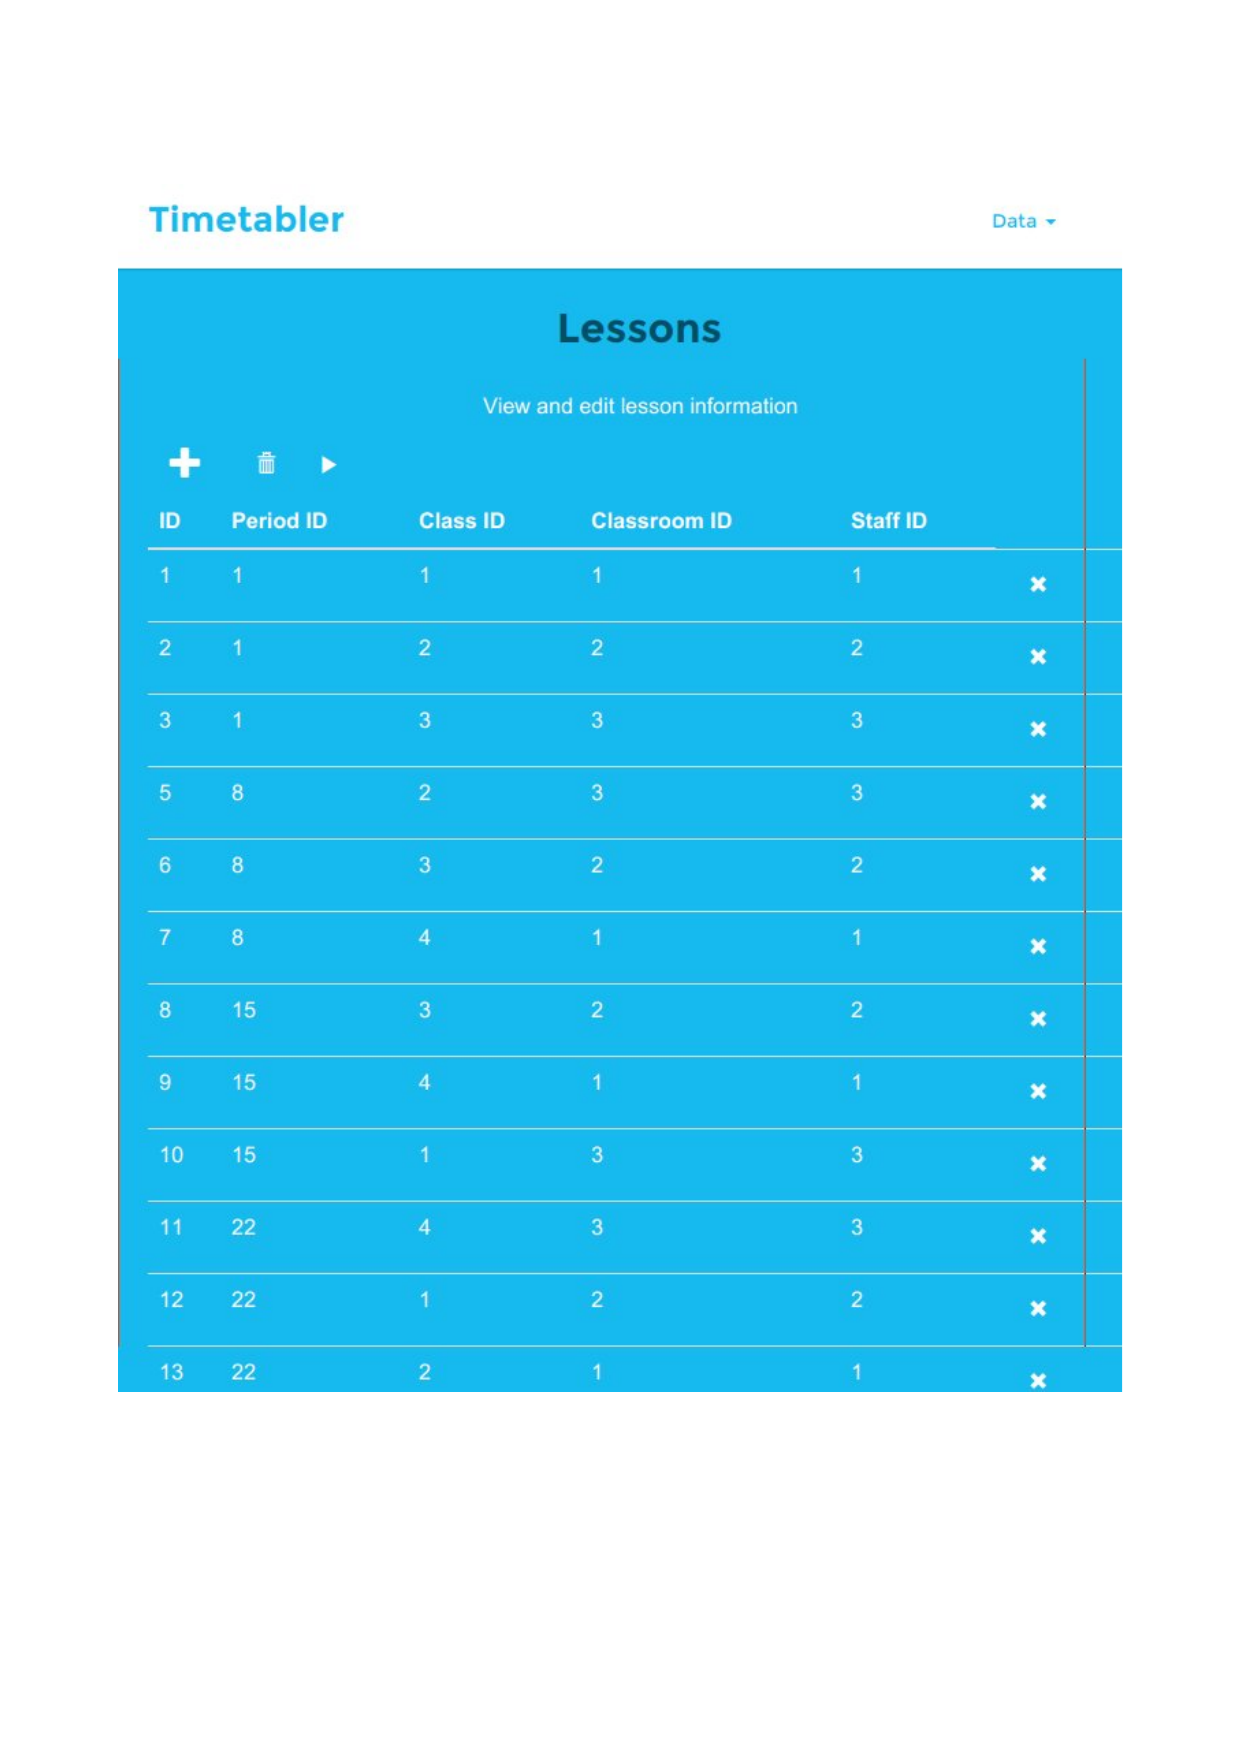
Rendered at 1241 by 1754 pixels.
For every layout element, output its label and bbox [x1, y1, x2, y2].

picture [118, 184, 1123, 1392]
